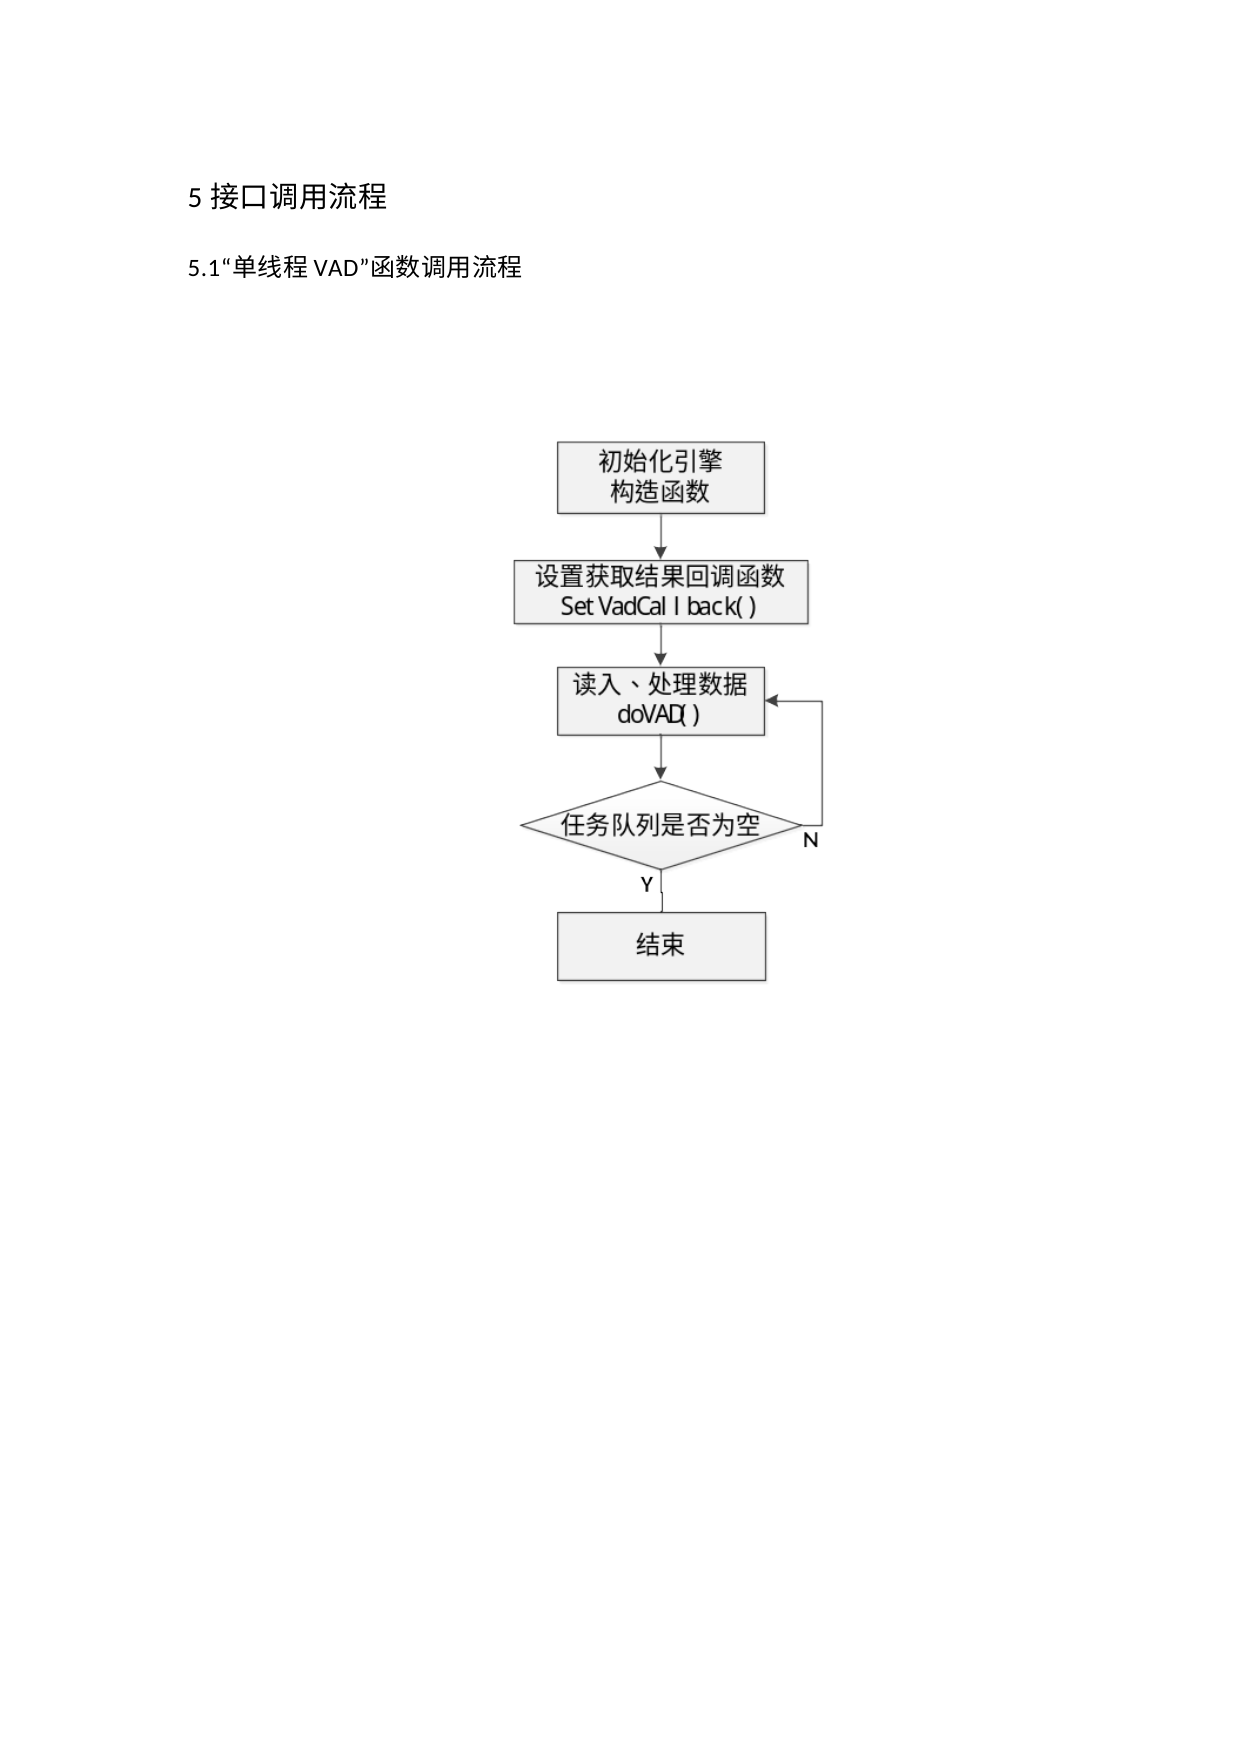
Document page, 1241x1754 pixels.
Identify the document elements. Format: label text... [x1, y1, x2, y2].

subtitle 5 接口调用流程 [187, 162, 1053, 227]
subtitle 5.1“单线程VAD”函数调用流程 [187, 233, 1053, 298]
